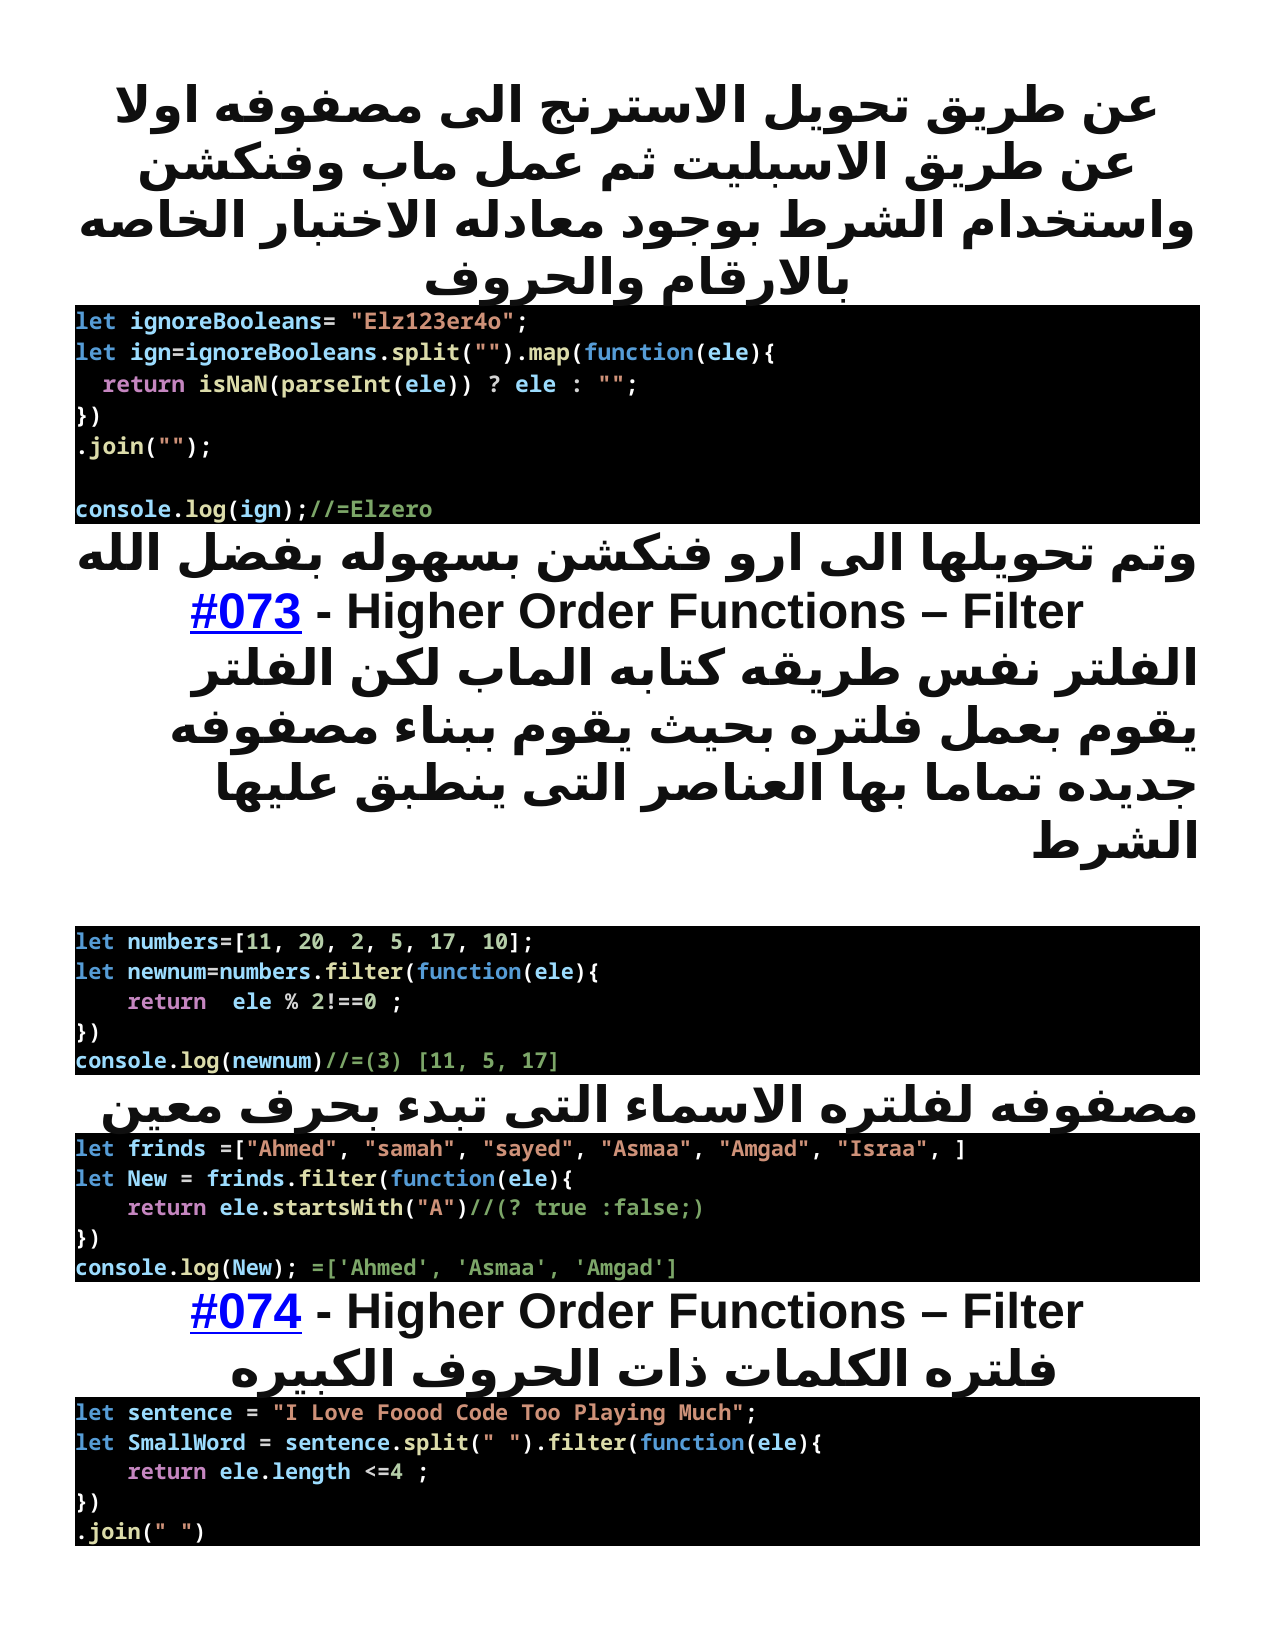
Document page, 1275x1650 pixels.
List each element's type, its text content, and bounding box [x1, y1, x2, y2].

text let ignoreBooleans= "Elz123er4o"; [75, 305, 1200, 336]
text }) [75, 1222, 1200, 1252]
text return isNaN(parseInt(ele)) ? ele : ""; [75, 367, 1200, 399]
text .join(" ") [75, 1516, 1200, 1546]
subtitle #073 - Higher Order Functions – Filter [75, 581, 1200, 639]
subtitle فلتره الكلمات ذات الحروف الكبيره [75, 1339, 1200, 1397]
text }) [75, 1486, 1200, 1516]
text return ele.length <=4 ; [75, 1456, 1200, 1486]
text let New = frinds.filter(function(ele){ [75, 1162, 1200, 1192]
subtitle مصفوفه لفلتره الاسماء التى تبدء بحرف معين [75, 1075, 1200, 1133]
text let newnum=numbers.filter(function(ele){ [75, 956, 1200, 986]
text let numbers=[11, 20, 2, 5, 17, 10]; [75, 926, 1200, 956]
subtitle #074 - Higher Order Functions – Filter [75, 1282, 1200, 1339]
text let ign=ignoreBooleans.split("").map(function(ele){ [75, 336, 1200, 367]
text console.log(New); =['Ahmed', 'Asmaa', 'Amgad'] [75, 1252, 1200, 1282]
subtitle وتم تحويلها الى ارو فنكشن بسهوله بفضل الله [75, 524, 1200, 581]
text .join(""); [75, 430, 1200, 461]
text let SmallWord = sentence.split(" ").filter(function(ele){ [75, 1426, 1200, 1456]
subtitle الفلتر نفس طريقه كتابه الماب لكن الفلتر يقوم بعمل فلتره بحيث يقوم ببناء مصفوفه جديده تماما بها العناصر التى ينطبق عليها الشرط [75, 639, 1200, 869]
text let sentence = "I Love Foood Code Too Playing Much"; [75, 1397, 1200, 1426]
text console.log(newnum)//=(3) [11, 5, 17] [75, 1045, 1200, 1075]
text return ele.startsWith("A")//(? true :false;) [75, 1192, 1200, 1222]
text }) [75, 1016, 1200, 1045]
text }) [75, 399, 1200, 430]
text let frinds =["Ahmed", "samah", "sayed", "Asmaa", "Amgad", "Israa", ] [75, 1133, 1200, 1162]
subtitle عن طريق تحويل الاسترنج الى مصفوفه اولا عن طريق الاسبليت ثم عمل ماب وفنكشن واستخدام الشرط بوجود معادله الاختبار الخاصه بالارقام والحروف [75, 75, 1200, 305]
text console.log(ign);//=Elzero [75, 492, 1200, 524]
text return ele % 2!==0 ; [75, 986, 1200, 1016]
